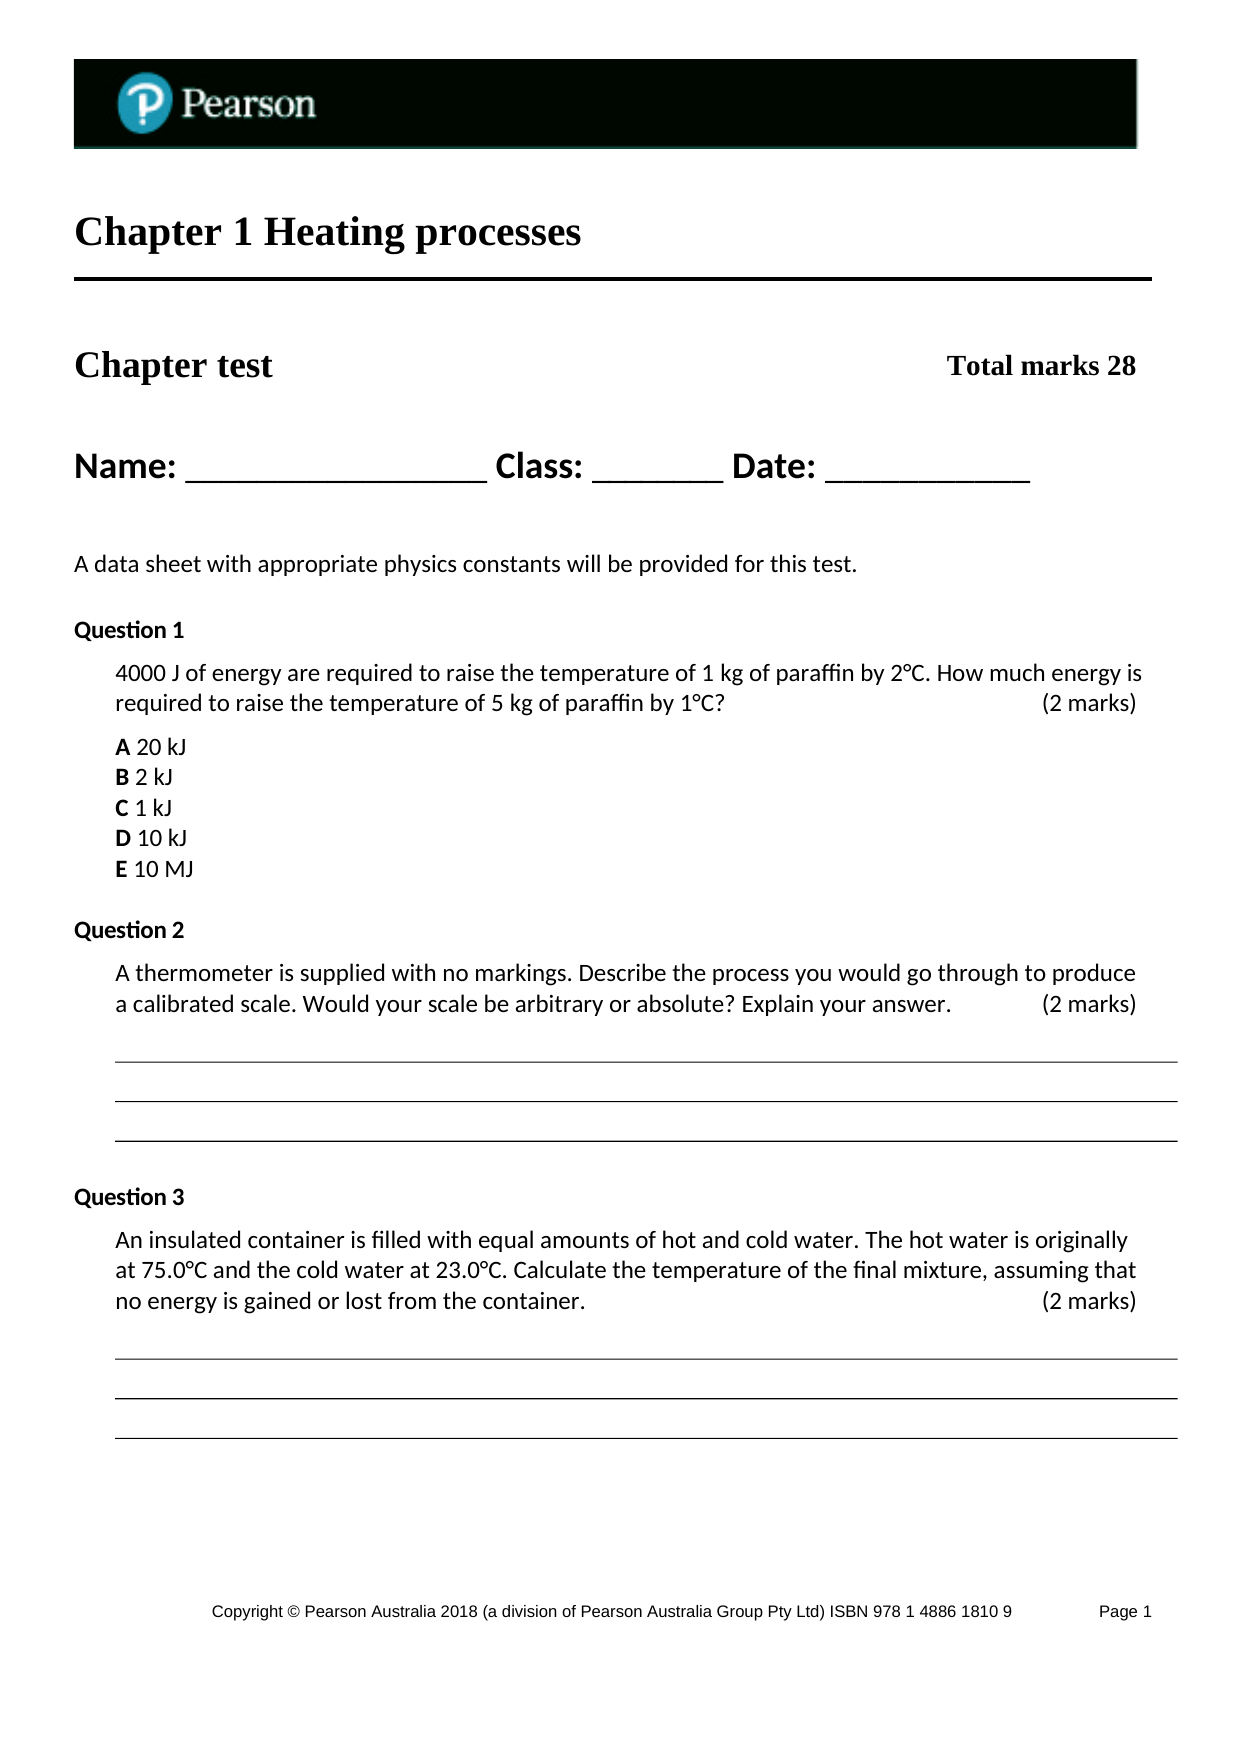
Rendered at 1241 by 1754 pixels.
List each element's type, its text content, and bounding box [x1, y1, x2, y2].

text 4000 J of energy are required to raise the temperature of 1 kg of paraffin by 2°C. How much energy is required to raise the temperature of 5 kg of paraffin by 1°C? (2 marks) [115, 657, 1152, 718]
text An insulated container is filled with equal amounts of hot and cold water. The hot water is originally at 75.0°C and the cold water at 23.0°C. Calculate the temperature of the final mixture, assuming that no energy is gained or lost from the container. (2 marks) [115, 1224, 1152, 1316]
text Chapter 1 Heating processes [74, 206, 1152, 277]
text C 1 kJ [115, 792, 1152, 822]
text B 2 kJ [115, 761, 1152, 792]
text A data sheet with appropriate physics constants will be provided for this test. [74, 548, 1152, 578]
text Name: Class: Date: ___________ [74, 442, 1152, 487]
text D 10 kJ [115, 822, 1152, 853]
text A 20 kJ [115, 731, 1152, 761]
text Chapter test Total marks 28 [74, 343, 1152, 386]
text A thermometer is supplied with no markings. Describe the process you would go through to produce a calibrated scale. Would your scale be arbitrary or absolute? Explain your answer. (2 marks) [115, 957, 1152, 1018]
text Question 3 [74, 1181, 1152, 1212]
picture [73, 59, 1139, 149]
text E 10 MJ [115, 853, 1152, 883]
text Question 1 [74, 614, 1152, 644]
text Question 2 [74, 914, 1152, 945]
